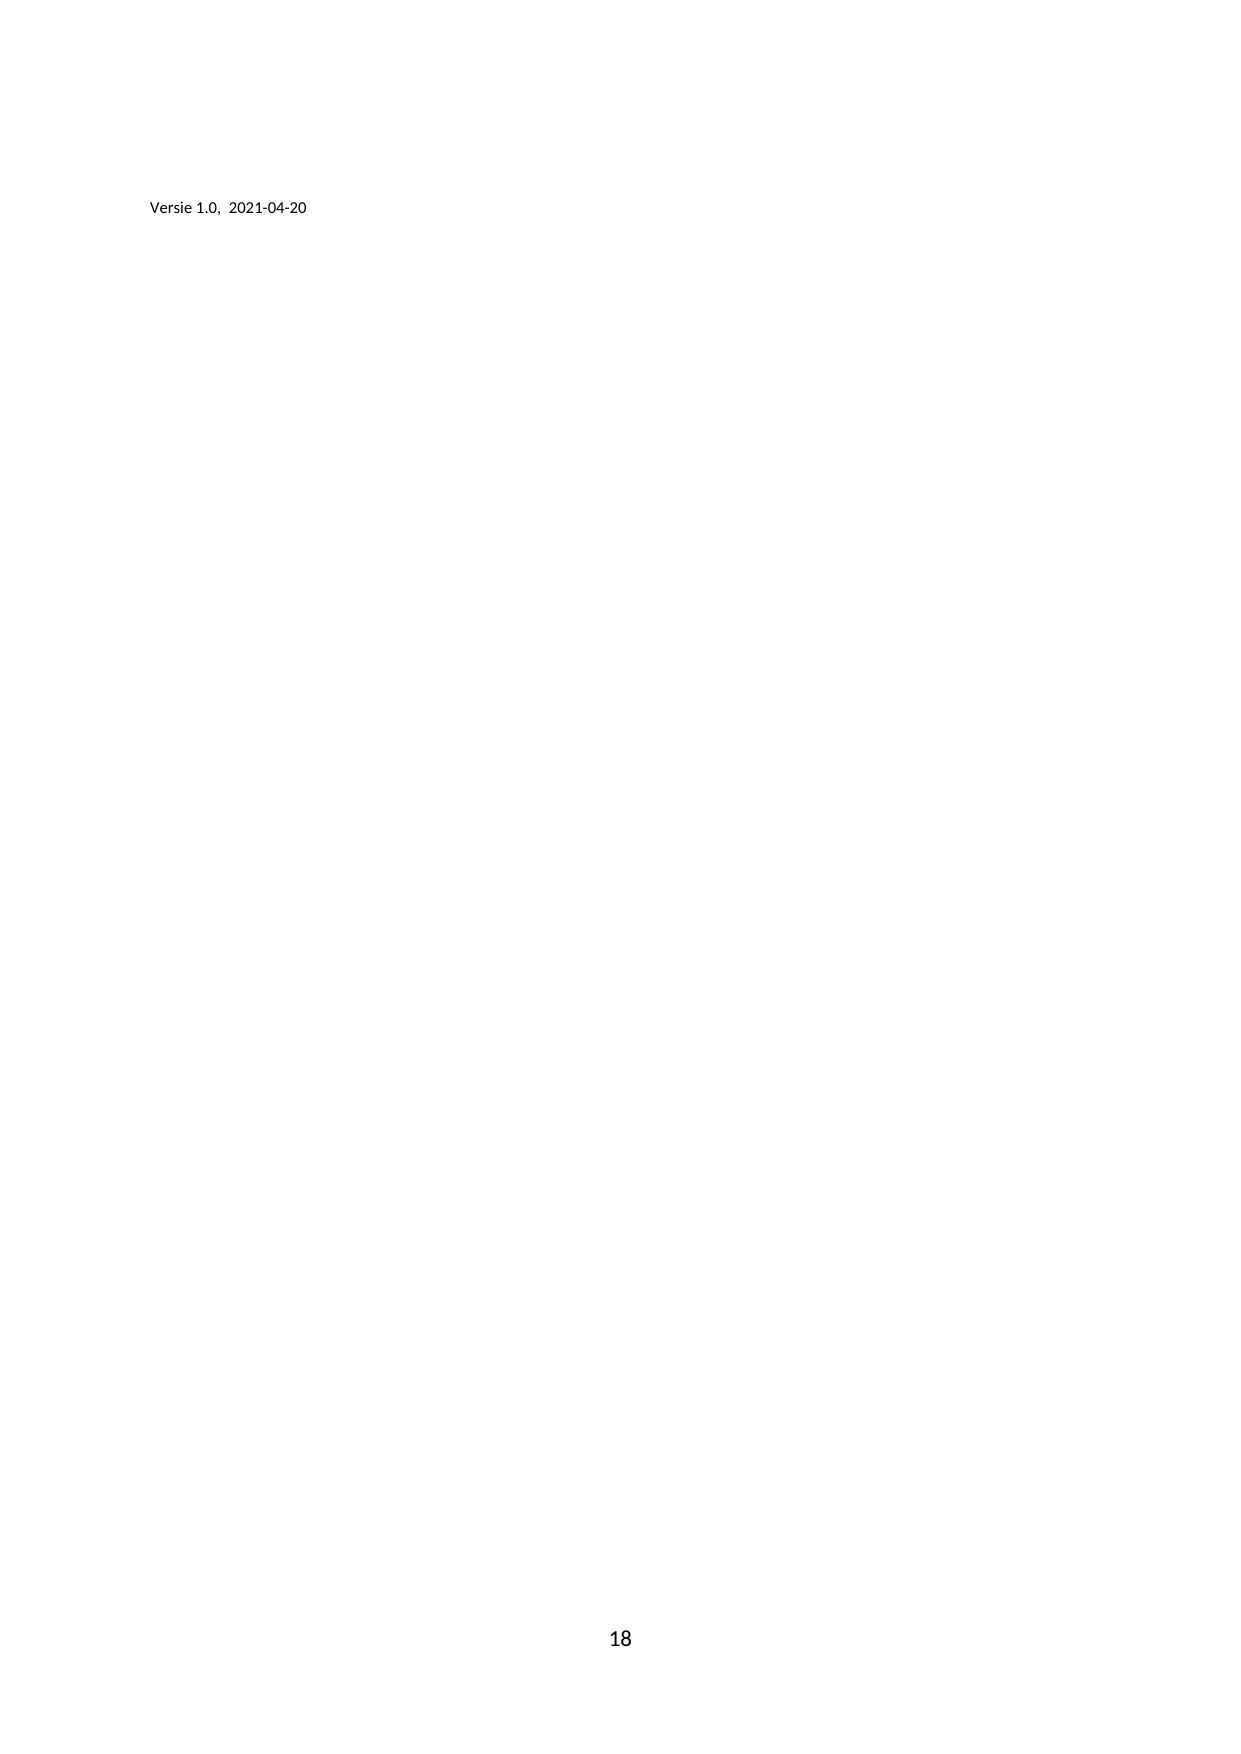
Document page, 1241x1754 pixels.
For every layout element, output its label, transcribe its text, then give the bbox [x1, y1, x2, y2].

text Versie 1.0, 2021-04-20 [150, 197, 1095, 217]
